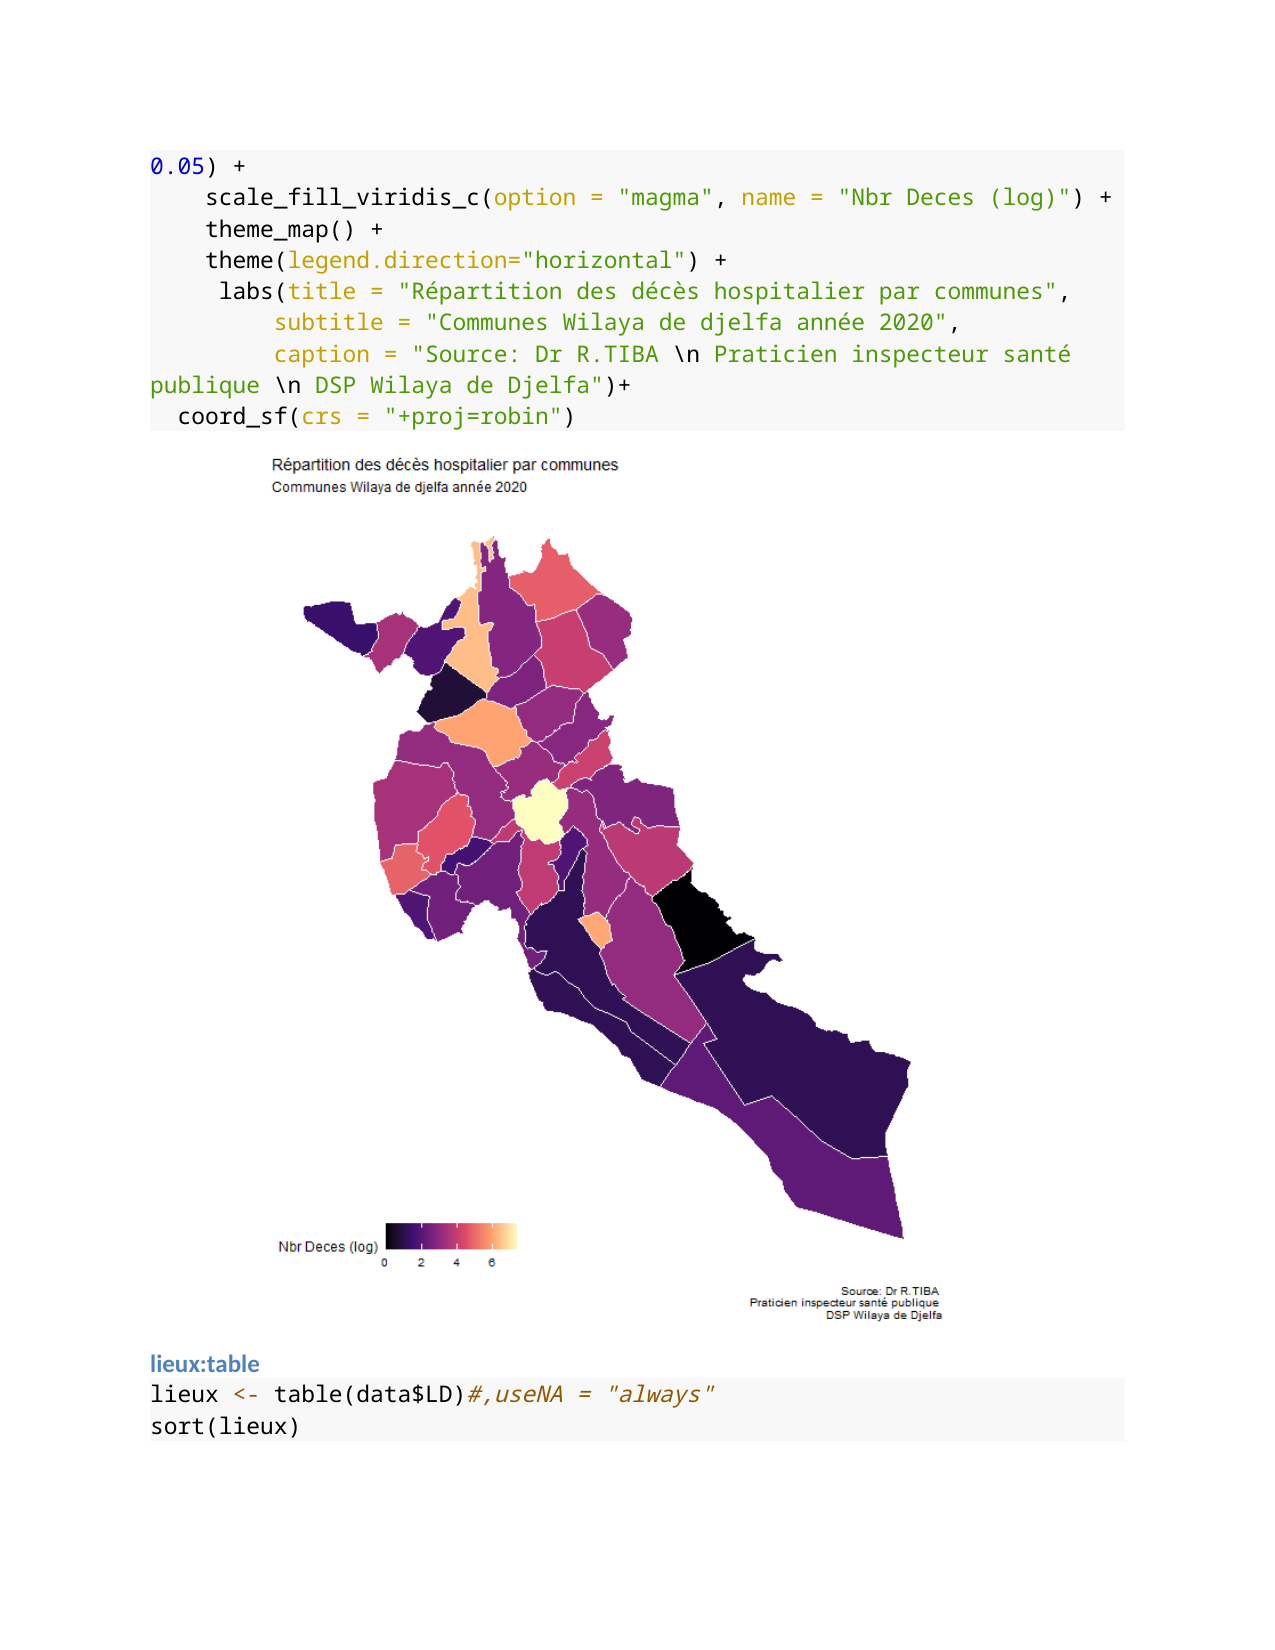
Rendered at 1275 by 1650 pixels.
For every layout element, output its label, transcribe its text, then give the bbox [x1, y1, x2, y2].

text lieux <- table(data$LD)#,useNA = "always" sort(lieux) [150, 1378, 1125, 1441]
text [150, 150, 1125, 431]
picture [168, 452, 1044, 1327]
subtitle lieux:table [150, 1348, 1125, 1378]
